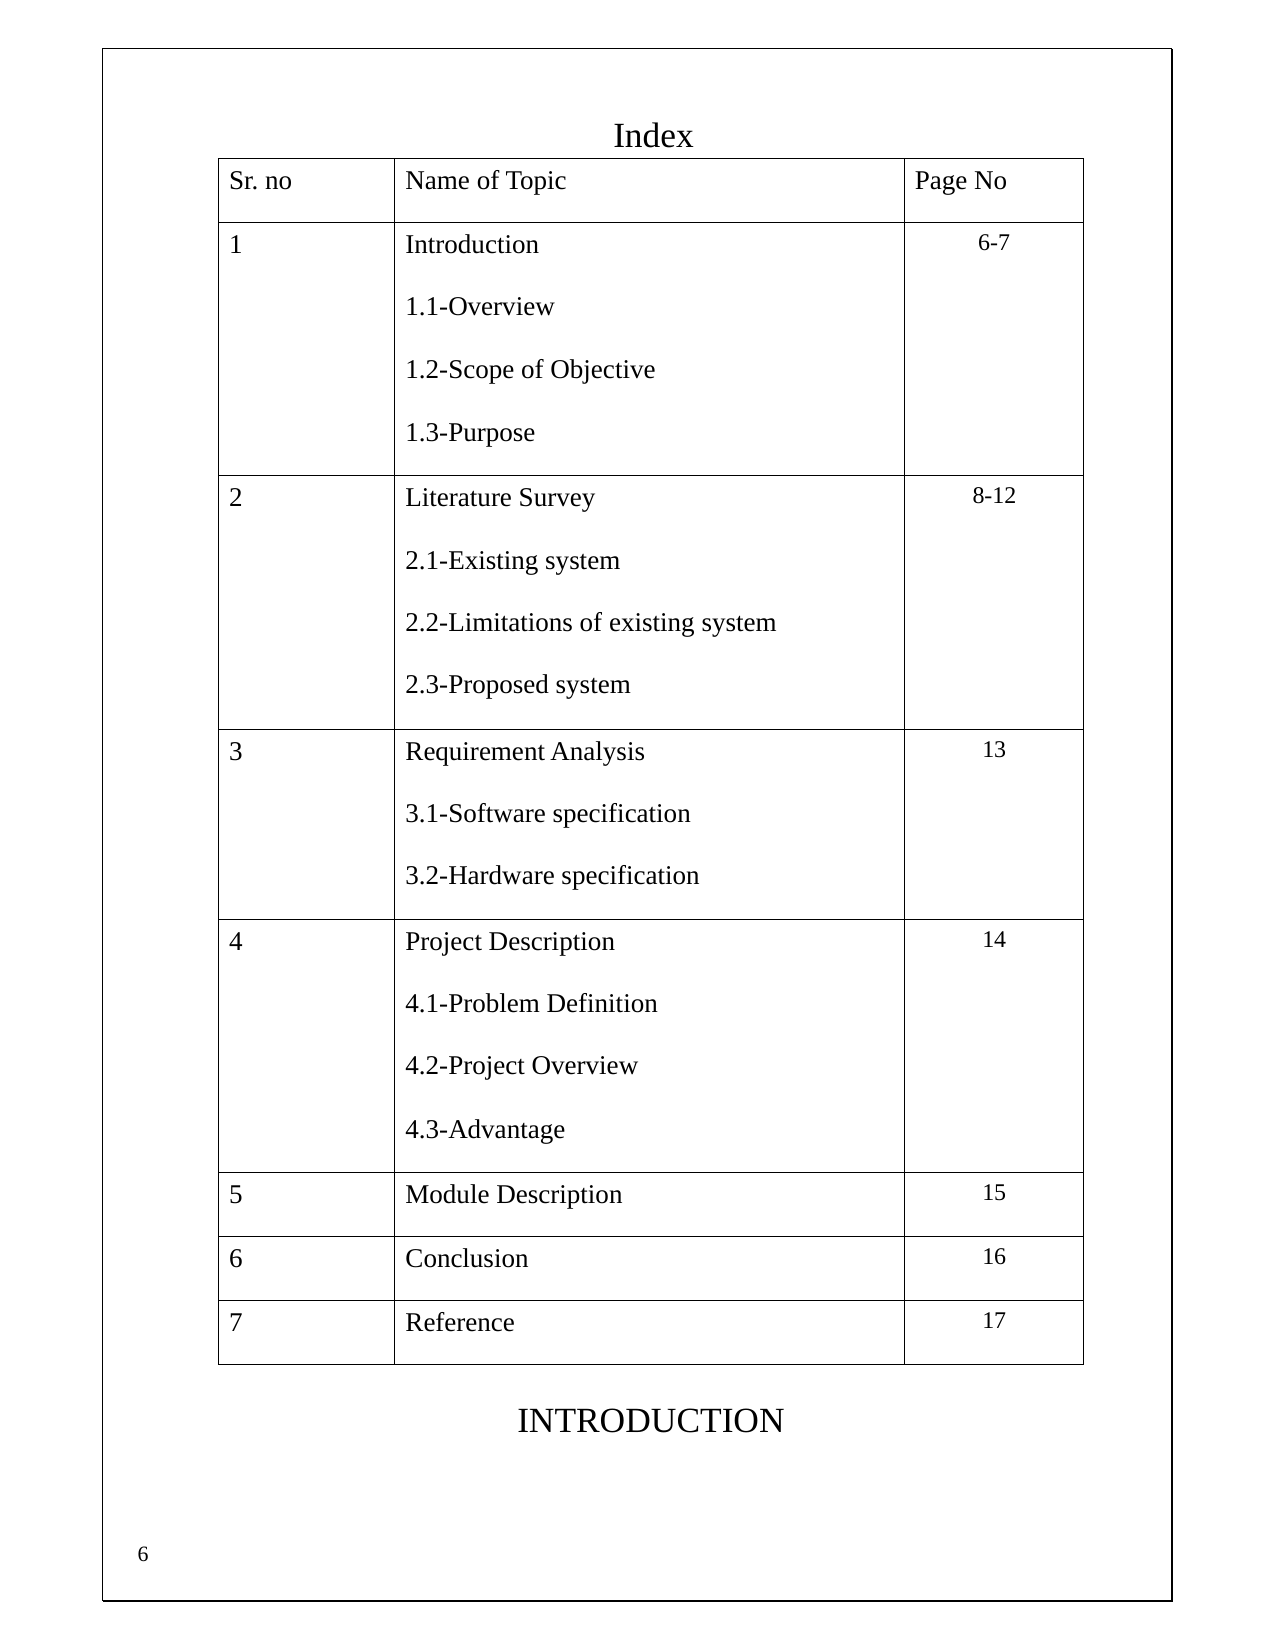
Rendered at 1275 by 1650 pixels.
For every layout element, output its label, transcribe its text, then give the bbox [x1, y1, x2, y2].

table_header Sr. no [219, 159, 394, 222]
table_cell 16 [905, 1237, 1083, 1300]
table_cell 17 [905, 1301, 1083, 1364]
subtitle INTRODUCTION [137, 1399, 1164, 1440]
table_cell 15 [905, 1173, 1083, 1236]
table_header Page No [905, 159, 1083, 222]
table_cell Project Description 4.1-Problem Definition 4.2-Project Overview 4.3-Advantage [395, 920, 904, 1172]
table_cell 5 [219, 1173, 394, 1236]
table_cell Conclusion [395, 1237, 904, 1300]
table_cell 6 [219, 1237, 394, 1300]
table_cell 6-7 [905, 223, 1083, 475]
table_cell 2 [219, 476, 394, 728]
table_header Name of Topic [395, 159, 904, 222]
table_cell Requirement Analysis 3.1-Software specification 3.2-Hardware specification [395, 730, 904, 919]
table_cell Reference [395, 1301, 904, 1364]
table_cell Literature Survey 2.1-Existing system 2.2-Limitations of existing system 2.3-Proposed system [395, 476, 904, 728]
subtitle Index [137, 114, 693, 155]
table_cell 14 [905, 920, 1083, 1172]
table_cell 8-12 [905, 476, 1083, 728]
table_cell 13 [905, 730, 1083, 919]
table_cell Introduction 1.1-Overview 1.2-Scope of Objective 1.3-Purpose [395, 223, 904, 475]
table_cell 3 [219, 730, 394, 919]
table_cell 1 [219, 223, 394, 475]
table_cell Module Description [395, 1173, 904, 1236]
table_cell 4 [219, 920, 394, 1172]
table_cell 7 [219, 1301, 394, 1364]
